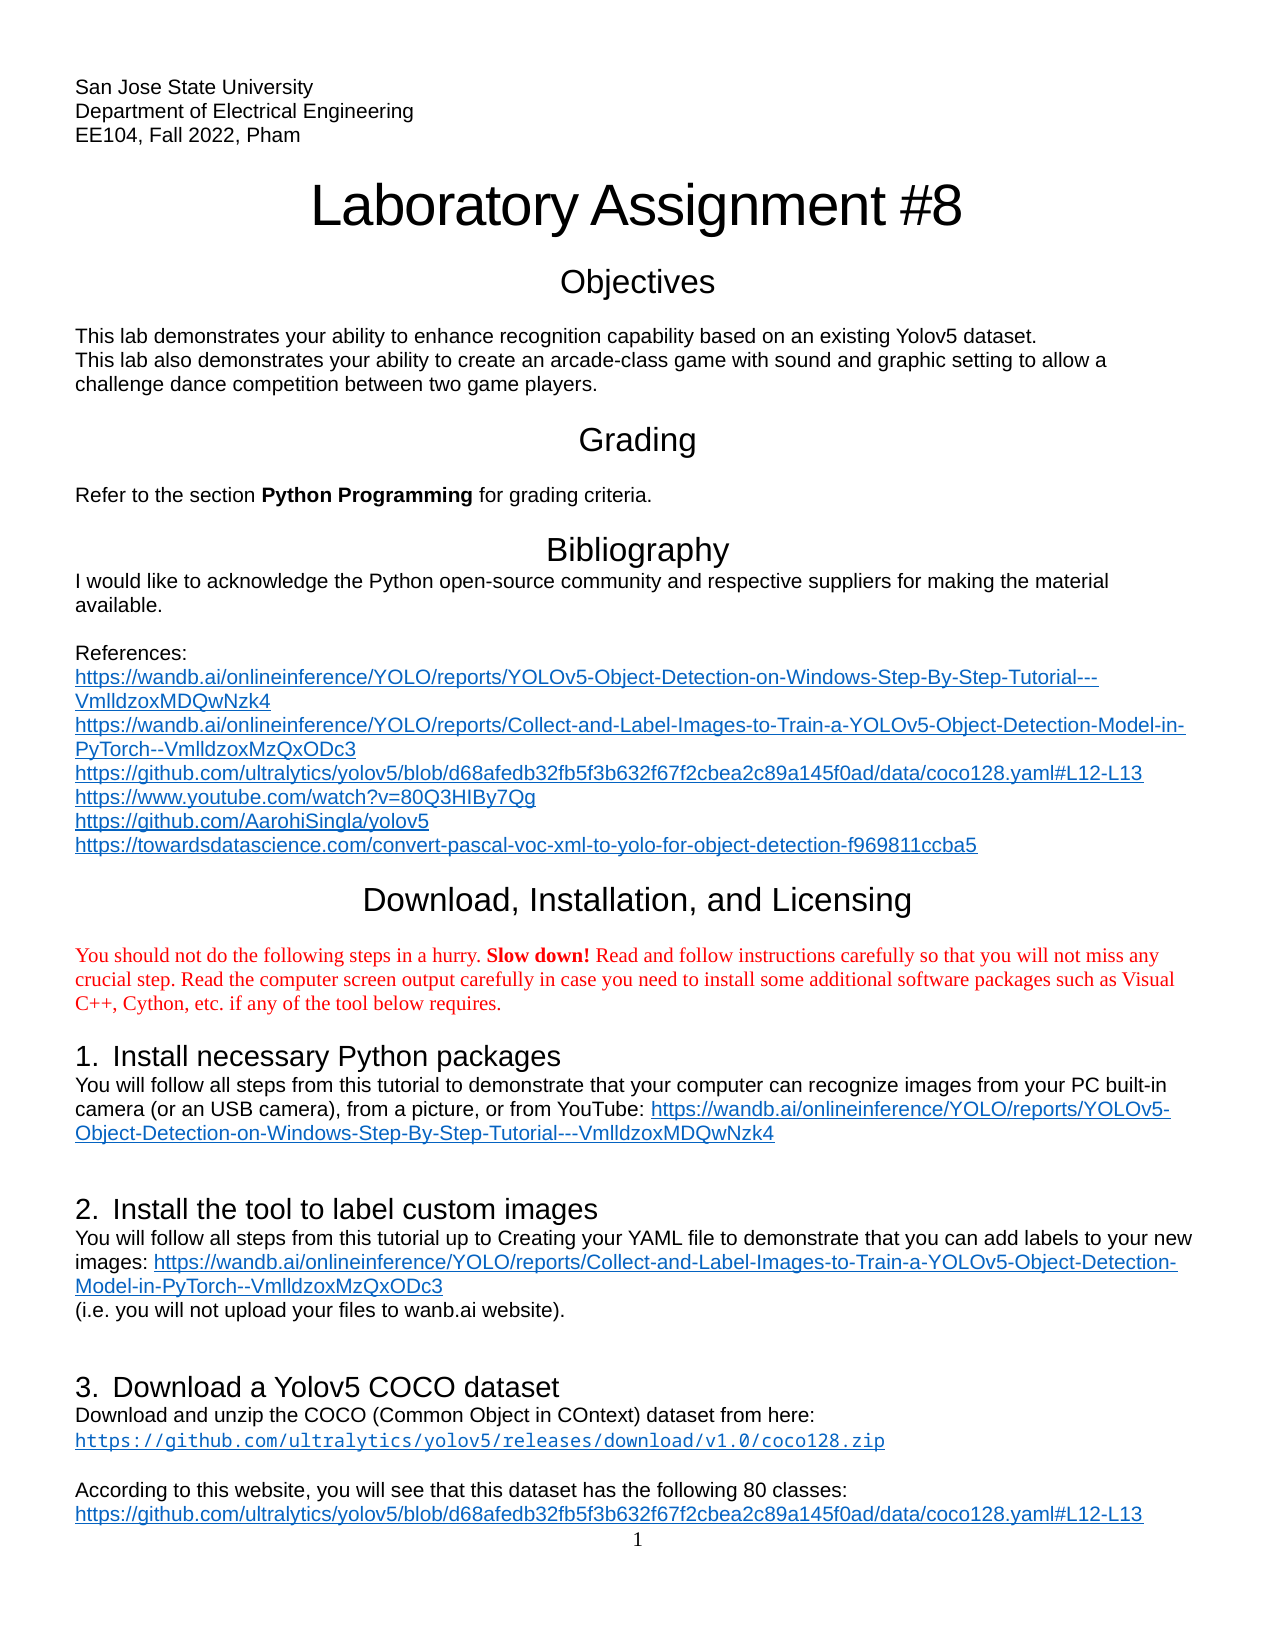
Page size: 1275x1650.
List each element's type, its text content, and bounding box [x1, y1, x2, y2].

subtitle Download, Installation, and Licensing [75, 880, 1200, 919]
text I would like to acknowledge the Python open-source community and respective suppliers for making the material available. [75, 569, 1200, 617]
subtitle Grading [75, 420, 1200, 458]
text According to this website, you will see that this dataset has the following 80 classes: [75, 1478, 1200, 1502]
title Laboratory Assignment #8 [75, 171, 1200, 238]
text San Jose State University [75, 75, 1200, 99]
subtitle Bibliography [75, 530, 1200, 569]
subtitle Download a Yolov5 COCO dataset [75, 1370, 1200, 1403]
text https://towardsdatascience.com/convert-pascal-voc-xml-to-yolo-for-object-detection-f969811ccba5 [75, 832, 1200, 856]
text EE104, Fall 2022, Pham [75, 123, 1200, 147]
text (i.e. you will not upload your files to wanb.ai website). [75, 1298, 1200, 1322]
text This lab demonstrates your ability to enhance recognition capability based on an existing Yolov5 dataset. [75, 324, 1200, 348]
text References: [75, 641, 1200, 665]
text https://github.com/AarohiSingla/yolov5 [75, 808, 1200, 832]
text https://wandb.ai/onlineinference/YOLO/reports/YOLOv5-Object-Detection-on-Windows-Step-By-Step-Tutorial---VmlldzoxMDQwNzk4 [75, 665, 1200, 713]
text Department of Electrical Engineering [75, 99, 1200, 123]
subtitle Install the tool to label custom images [75, 1192, 1200, 1226]
text You will follow all steps from this tutorial up to Creating your YAML file to demonstrate that you can add labels to your new images: https://wandb.ai/onlineinference/YOLO/reports/Collect-and-Label-Images-to-Train-a-YOLOv5-Object-Detection-Model-in-PyTorch--VmlldzoxMzQxODc3 [75, 1226, 1200, 1298]
text https://www.youtube.com/watch?v=80Q3HIBy7Qg [75, 784, 1200, 808]
text https://github.com/ultralytics/yolov5/blob/d68afedb32fb5f3b632f67f2cbea2c89a145f0ad/data/coco128.yaml#L12-L13 [75, 761, 1200, 784]
text Download and unzip the COCO (Common Object in COntext) dataset from here: https://github.com/ultralytics/yolov5/releases/download/v1.0/coco128.zip [75, 1403, 1200, 1453]
subtitle Install necessary Python packages [75, 1039, 1200, 1073]
text You will follow all steps from this tutorial to demonstrate that your computer can recognize images from your PC built-in camera (or an USB camera), from a picture, or from YouTube: https://wandb.ai/onlineinference/YOLO/reports/YOLOv5-Object-Detection-on-Windows-Step-By-Step-Tutorial---VmlldzoxMDQwNzk4 [75, 1073, 1200, 1144]
text https://github.com/ultralytics/yolov5/blob/d68afedb32fb5f3b632f67f2cbea2c89a145f0ad/data/coco128.yaml#L12-L13 [75, 1502, 1200, 1526]
text This lab also demonstrates your ability to create an arcade-class game with sound and graphic setting to allow a challenge dance competition between two game players. [75, 348, 1200, 396]
subtitle Objectives [75, 262, 1200, 300]
text You should not do the following steps in a hurry. Slow down! Read and follow instructions carefully so that you will not miss any crucial step. Read the computer screen output carefully in case you need to install some additional software packages such as Visual C++, Cython, etc. if any of the tool below requires. [75, 943, 1200, 1015]
text Refer to the section Python Programming for grading criteria. [75, 482, 1200, 506]
text https://wandb.ai/onlineinference/YOLO/reports/Collect-and-Label-Images-to-Train-a-YOLOv5-Object-Detection-Model-in-PyTorch--VmlldzoxMzQxODc3 [75, 713, 1200, 761]
